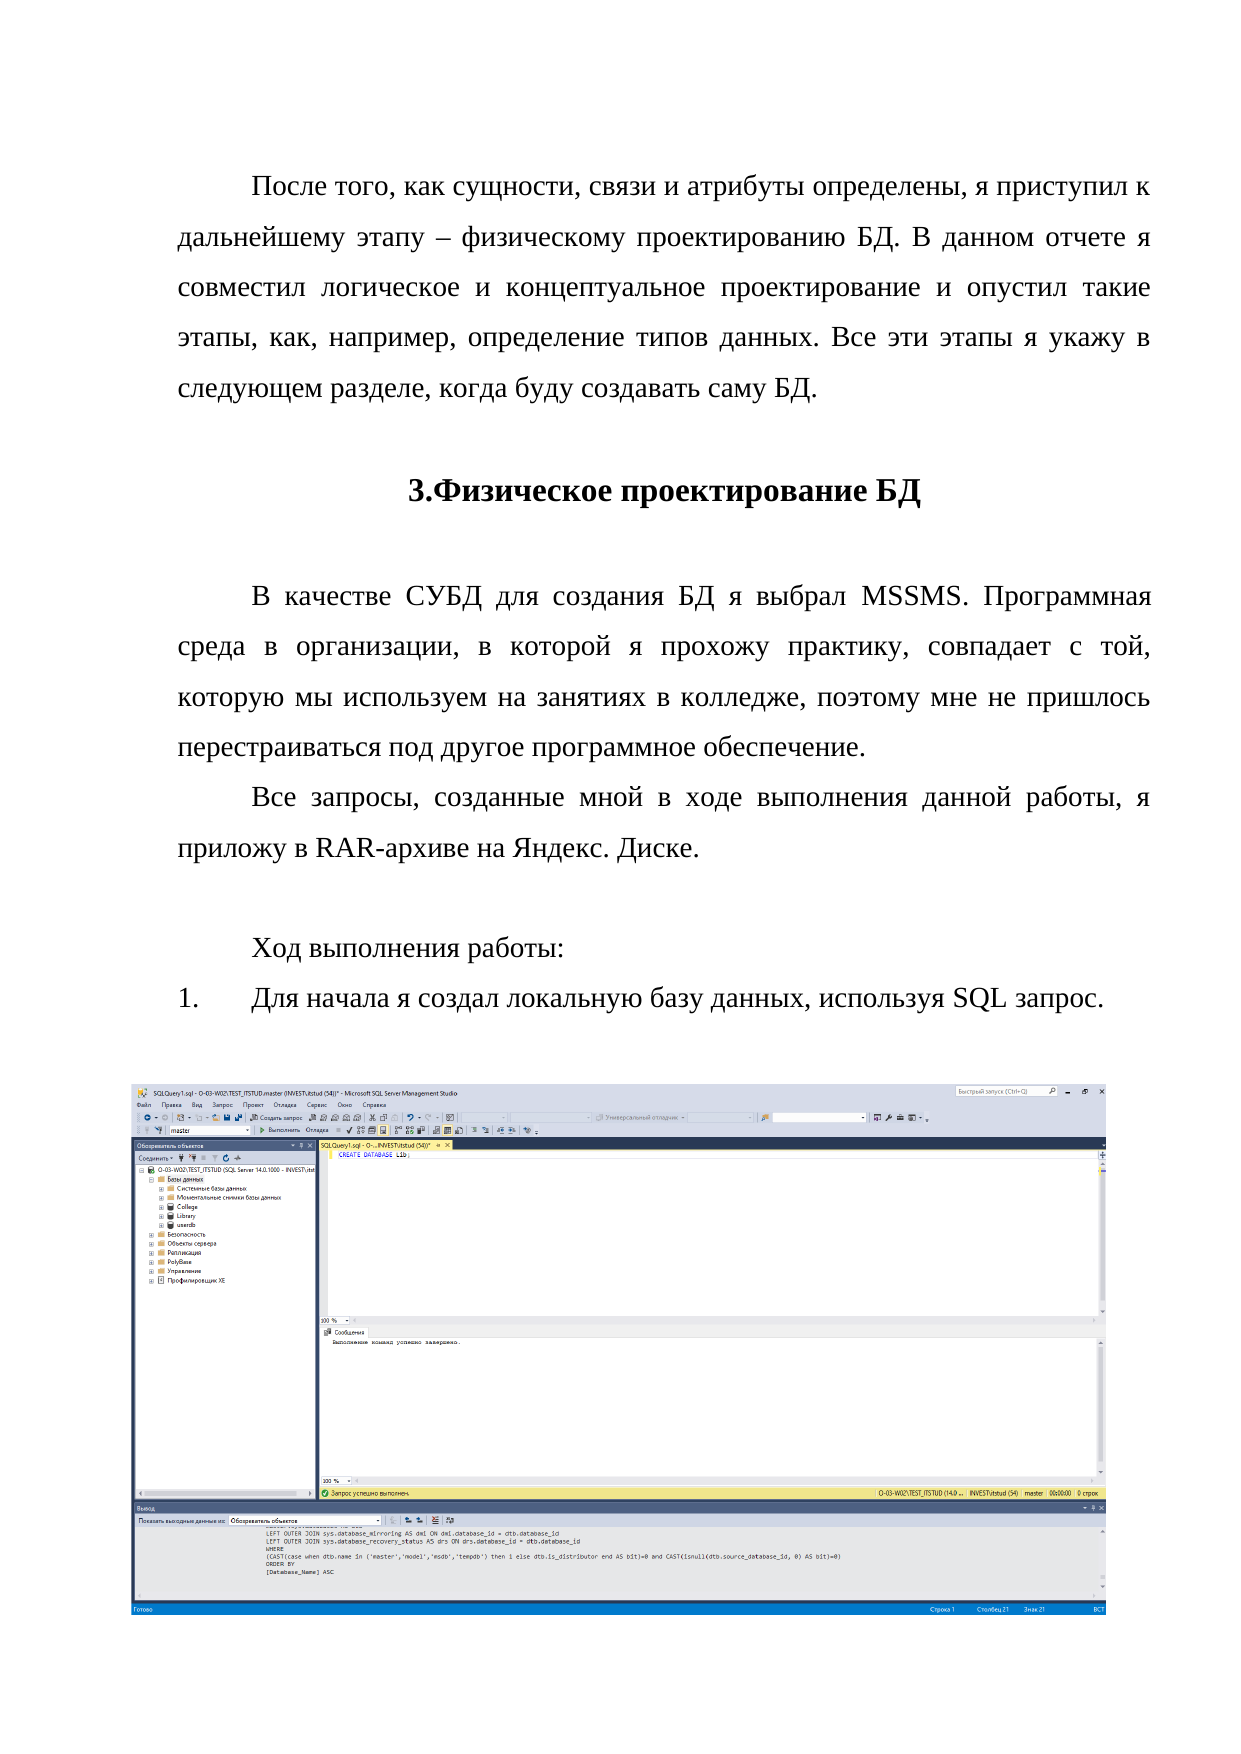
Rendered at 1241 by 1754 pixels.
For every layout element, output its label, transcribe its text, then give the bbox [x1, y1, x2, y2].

text В качестве СУБД для создания БД я выбрал MSSMS. Программная среда в организации, в которой я прохожу практику, совпадает с той, которую мы используем на занятиях в колледже, поэтому мне не пришлось перестраиваться под другое программное обеспечение. [177, 578, 1152, 763]
picture [131, 1084, 1106, 1615]
text 3.Физическое проектирование БД [177, 470, 1152, 509]
list Для начала я создал локальную базу данных, используя SQL запрос. [177, 981, 1152, 1014]
text Ход выполнения работы: [177, 930, 1152, 964]
text После того, как сущности, связи и атрибуты определены, я приступил к дальнейшему этапу – физическому проектированию БД. В данном отчете я совместил логическое и концептуальное проектирование и опустил такие этапы, как, например, определение типов данных. Все эти этапы я укажу в следующем разделе, когда буду создавать саму БД. [177, 168, 1152, 403]
text Все запросы, созданные мной в ходе выполнения данной работы, я приложу в RAR-архиве на Яндекс. Диске. [177, 779, 1152, 863]
